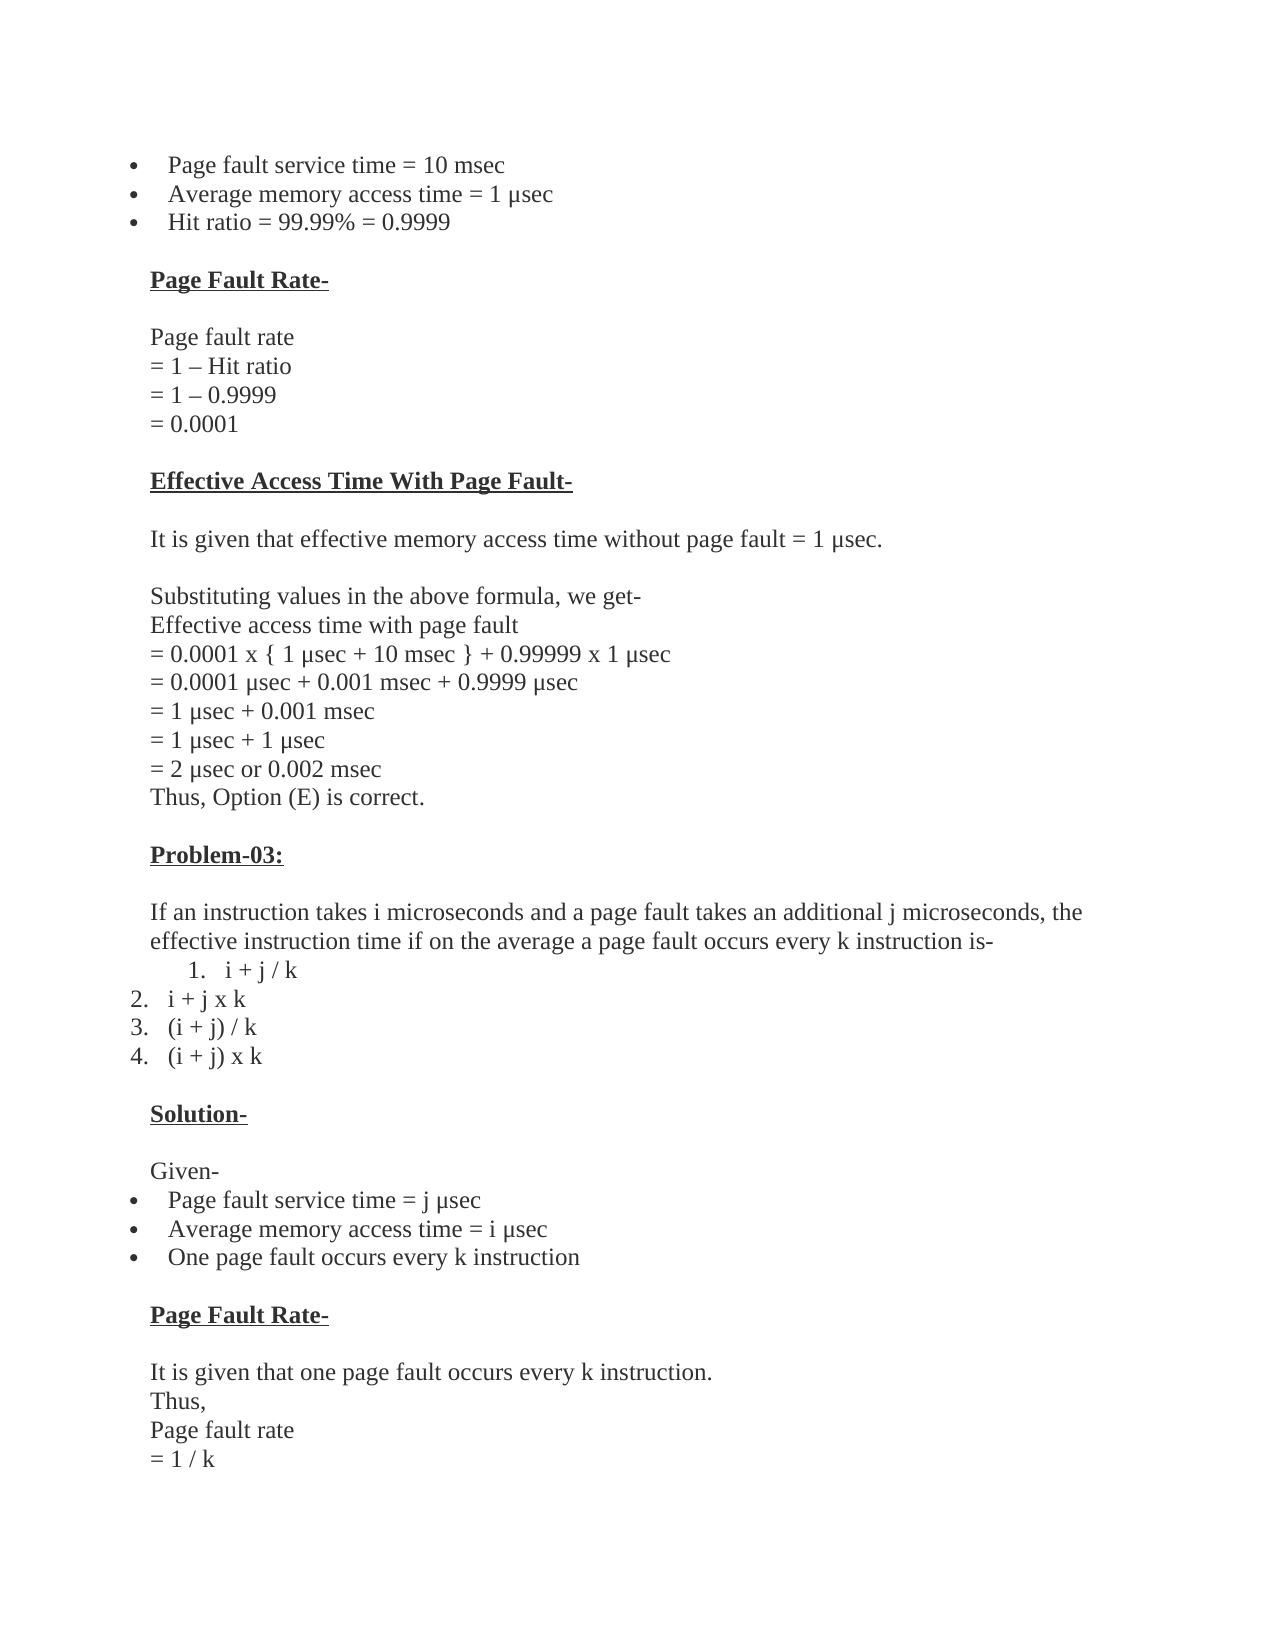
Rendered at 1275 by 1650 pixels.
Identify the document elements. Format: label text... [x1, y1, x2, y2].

text It is given that effective memory access time without page fault = 1 μsec. [150, 524, 1125, 552]
text If an instruction takes i microseconds and a page fault takes an additional j microseconds, the effective instruction time if on the average a page fault occurs every k instruction is- [150, 897, 1125, 955]
text = 0.0001 x { 1 μsec + 10 msec } + 0.99999 x 1 μsec [150, 639, 1125, 667]
text = 1 – 0.9999 [150, 380, 1125, 409]
text = 0.0001 [150, 409, 1125, 437]
text Page fault rate [150, 1415, 1125, 1444]
text Thus, [150, 1386, 1125, 1415]
text = 2 μsec or 0.002 msec [150, 754, 1125, 782]
subtitle Page Fault Rate- [150, 265, 1125, 294]
list Average memory access time = 1 μsec [130, 179, 1125, 207]
list Page fault service time = 10 msec [130, 150, 1125, 179]
text Thus, Option (E) is correct. [150, 782, 1125, 811]
text Substituting values in the above formula, we get- [150, 581, 1125, 610]
subtitle Problem-03: [150, 840, 1125, 869]
list Hit ratio = 99.99% = 0.9999 [130, 207, 1125, 236]
text = 0.0001 μsec + 0.001 msec + 0.9999 μsec [150, 667, 1125, 696]
text = 1 μsec + 1 μsec [150, 725, 1125, 754]
text It is given that one page fault occurs every k instruction. [150, 1357, 1125, 1386]
subtitle Page Fault Rate- [150, 1300, 1125, 1329]
list i + j x k [130, 984, 1125, 1012]
list (i + j) / k [130, 1012, 1125, 1041]
text = 1 / k [150, 1444, 1125, 1472]
subtitle Effective Access Time With Page Fault- [150, 466, 1125, 495]
text Effective access time with page fault [150, 610, 1125, 639]
text Given- [150, 1156, 1125, 1185]
list i + j / k [187, 955, 1125, 984]
list Page fault service time = j μsec [130, 1185, 1125, 1214]
subtitle Solution- [150, 1099, 1125, 1127]
text = 1 – Hit ratio [150, 351, 1125, 380]
text Page fault rate [150, 322, 1125, 351]
list Average memory access time = i μsec [130, 1214, 1125, 1242]
text = 1 μsec + 0.001 msec [150, 696, 1125, 725]
list (i + j) x k [130, 1041, 1125, 1070]
list One page fault occurs every k instruction [130, 1242, 1125, 1271]
